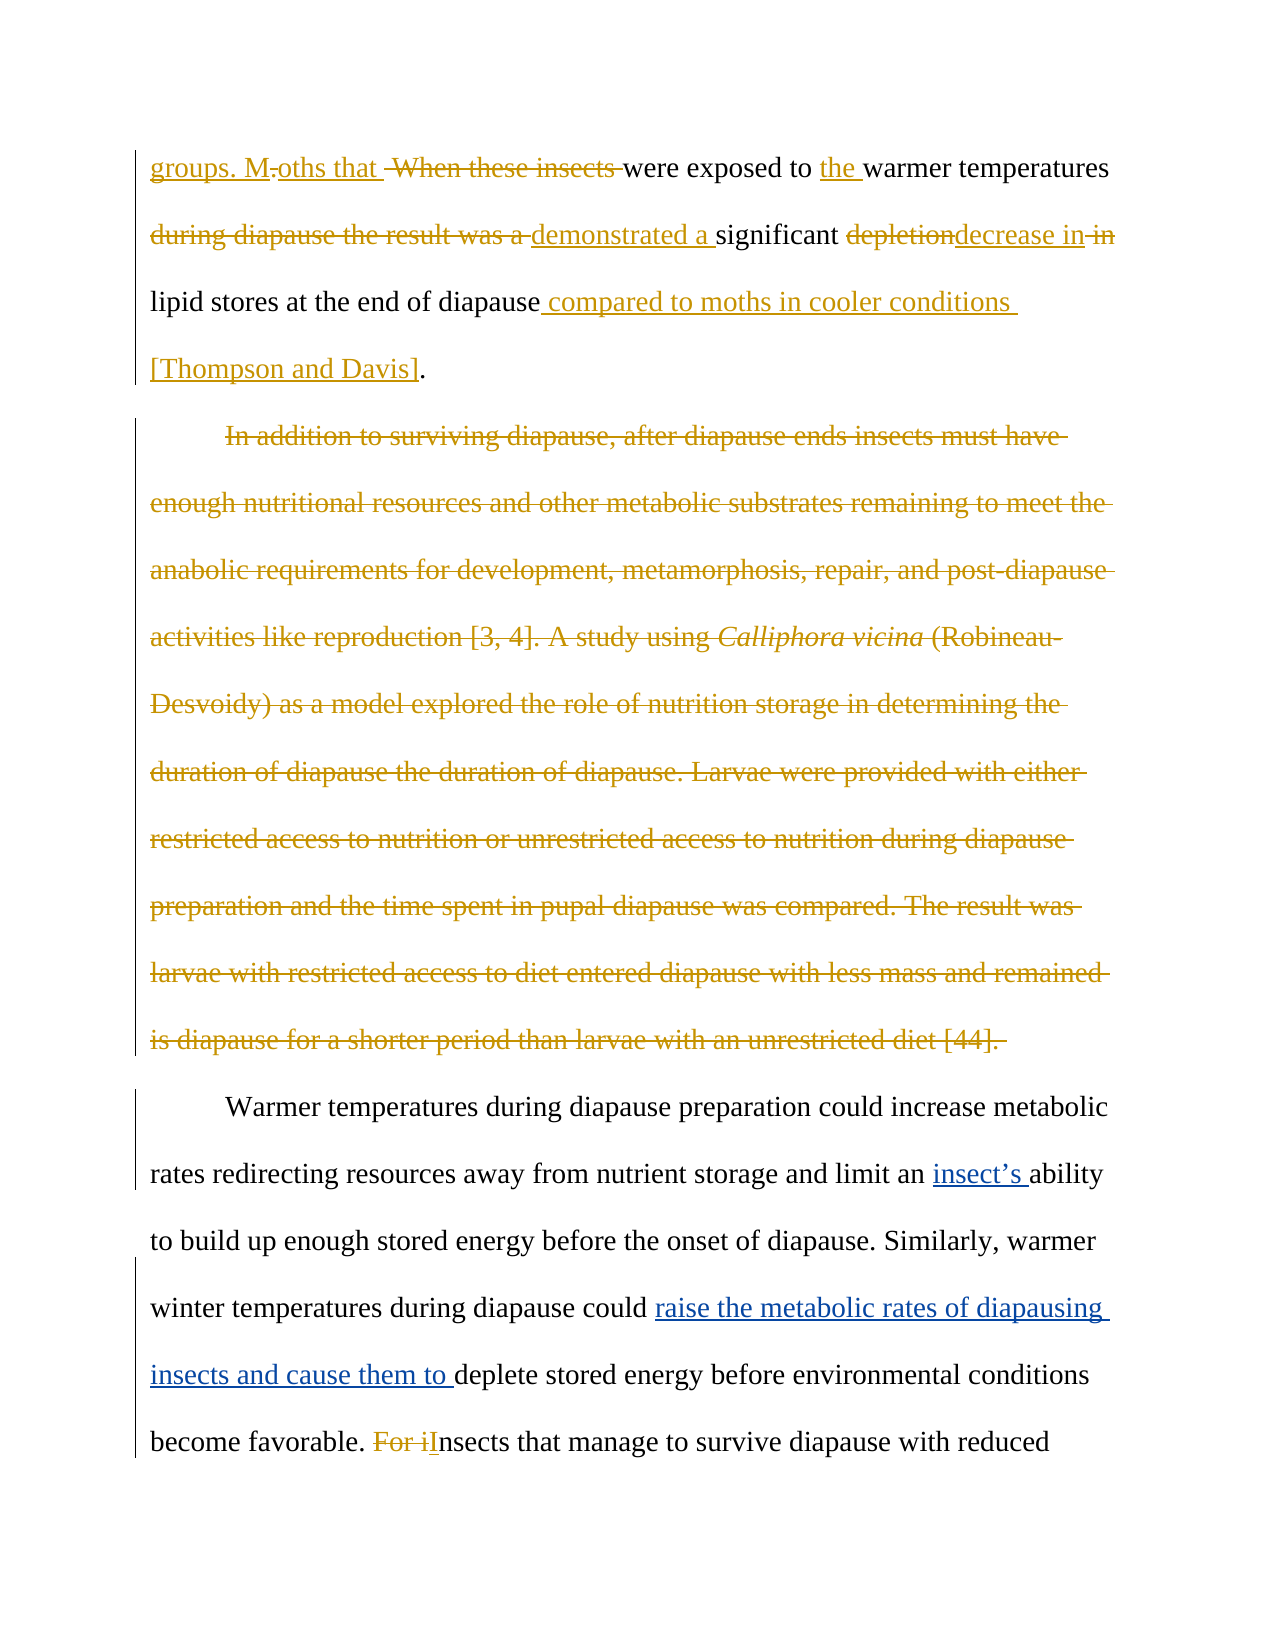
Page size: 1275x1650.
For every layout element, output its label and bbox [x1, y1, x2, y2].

text [150, 1089, 1125, 1458]
text [150, 150, 1125, 385]
